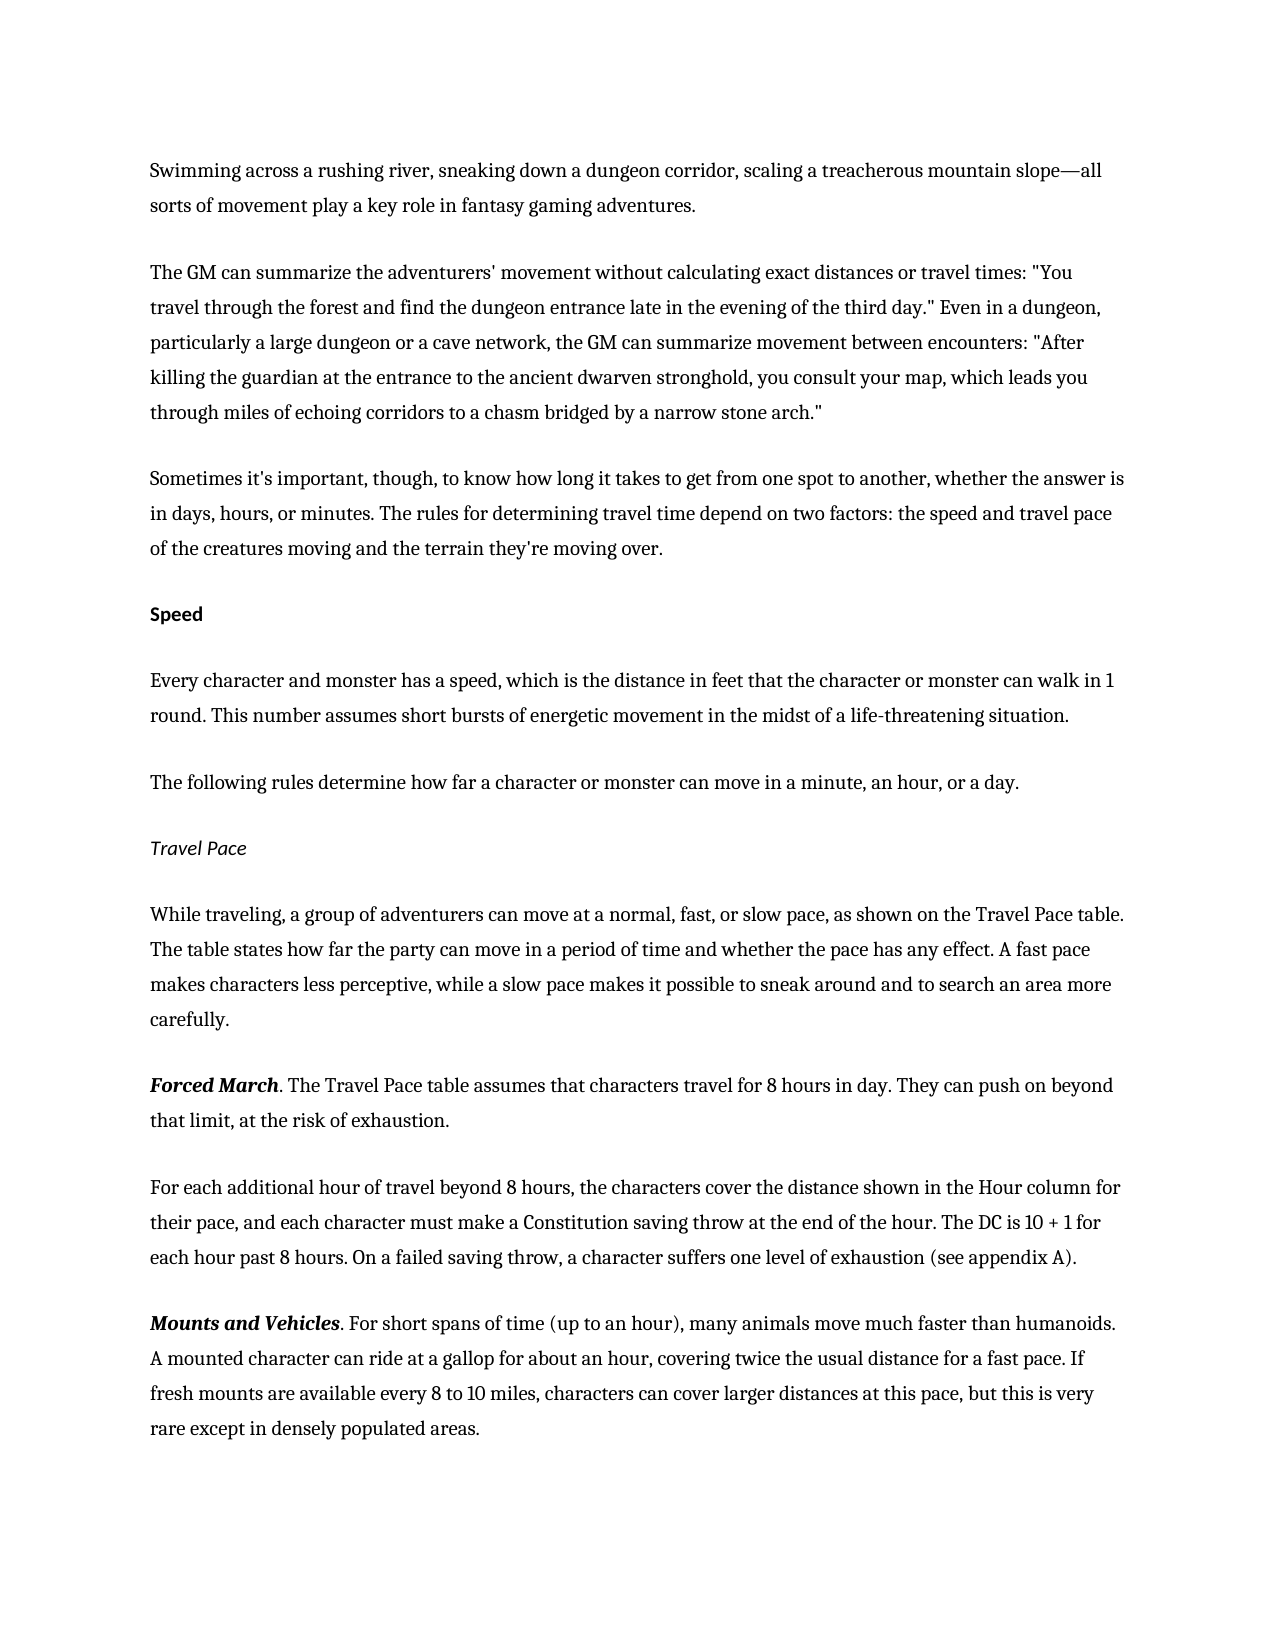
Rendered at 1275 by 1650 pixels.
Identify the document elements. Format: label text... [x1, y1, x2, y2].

text Swimming across a rushing river, sneaking down a dungeon corridor, scaling a treacherous mountain slope—all sorts of movement play a key role in fantasy gaming adventures. [150, 150, 1125, 220]
subtitle Speed [150, 594, 1125, 629]
text The GM can summarize the adventurers' movement without calculating exact distances or travel times: "You travel through the forest and find the dungeon entrance late in the evening of the third day." Even in a dungeon, particularly a large dungeon or a cave network, the GM can summarize movement between encounters: "After killing the guardian at the entrance to the ancient dwarven stronghold, you consult your map, which leads you through miles of echoing corridors to a chasm bridged by a narrow stone arch." [150, 251, 1125, 426]
text Every character and monster has a speed, which is the distance in feet that the character or monster can walk in 1 round. This number assumes short bursts of energetic movement in the midst of a life-threatening situation. [150, 660, 1125, 730]
text Sometimes it's important, though, to know how long it takes to get from one spot to another, whether the answer is in days, hours, or minutes. The rules for determining travel time depend on two factors: the speed and travel pace of the creatures moving and the terrain they're moving over. [150, 457, 1125, 562]
subtitle Travel Pace [150, 827, 1125, 862]
text Mounts and Vehicles. For short spans of time (up to an hour), many animals move much faster than humanoids. A mounted character can ride at a gallop for about an hour, covering twice the usual distance for a fast pace. If fresh mounts are available every 8 to 10 miles, characters can cover larger distances at this pace, but this is very rare except in densely populated areas. [150, 1302, 1125, 1442]
text While traveling, a group of adventurers can move at a normal, fast, or slow pace, as shown on the Travel Pace table. The table states how far the party can move in a period of time and whether the pace has any effect. A fast pace makes characters less perceptive, while a slow pace makes it possible to sneak around and to search an area more carefully. [150, 894, 1125, 1034]
text For each additional hour of travel beyond 8 hours, the characters cover the distance shown in the Hour column for their pace, and each character must make a Constitution saving throw at the end of the hour. The DC is 10 + 1 for each hour past 8 hours. On a failed saving throw, a character suffers one level of exhaustion (see appendix A). [150, 1166, 1125, 1271]
text The following rules determine how far a character or monster can move in a minute, an hour, or a day. [150, 761, 1125, 796]
text Forced March. The Travel Pace table assumes that characters travel for 8 hours in day. They can push on beyond that limit, at the risk of exhaustion. [150, 1065, 1125, 1135]
